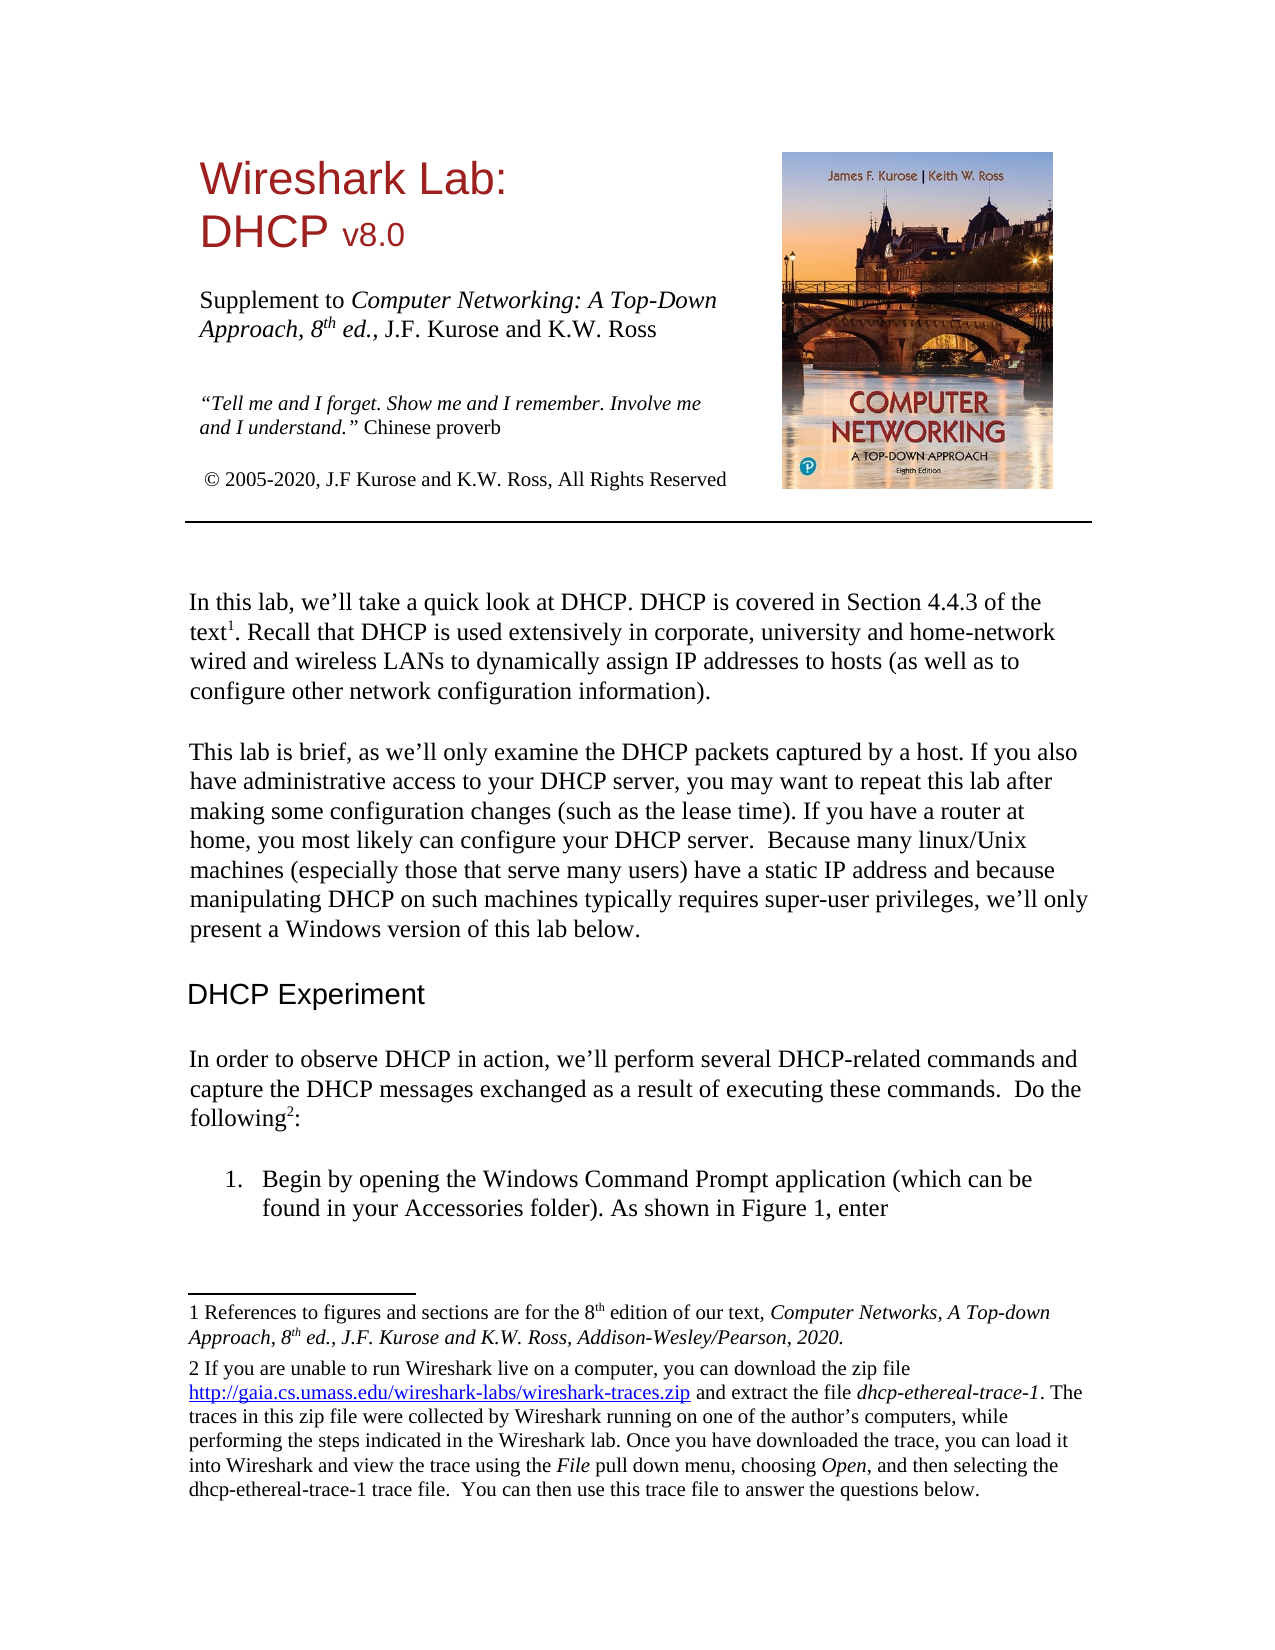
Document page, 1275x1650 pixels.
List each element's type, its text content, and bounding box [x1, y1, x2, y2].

text In this lab, we’ll take a quick look at DHCP. DHCP is covered in Section 4.4.3 of the text. Recall that DHCP is used extensively in corporate, university and home-network wired and wireless LANs to dynamically assign IP addresses to hosts (as well as to configure other network configuration information). [188, 587, 1092, 705]
text This lab is brief, as we’ll only examine the DHCP packets captured by a host. If you also have administrative access to your DHCP server, you may want to repeat this lab after making some configuration changes (such as the lease time). If you have a router at home, you most likely can configure your DHCP server. Because many linux/Unix machines (especially those that serve many users) have a static IP address and because manipulating DHCP on such machines typically requires super-user privileges, we’ll only present a Windows version of this lab below. [188, 737, 1092, 943]
text In order to observe DHCP in action, we’ll perform several DHCP-related commands and capture the DHCP messages exchanged as a result of executing these commands. Do the following: [188, 1044, 1092, 1132]
picture [782, 152, 1053, 489]
text DHCP Experiment [187, 977, 1095, 1011]
list Begin by opening the Windows Command Prompt application (which can be found in your Accessories folder). As shown in Figure 1, enter [224, 1164, 1092, 1222]
